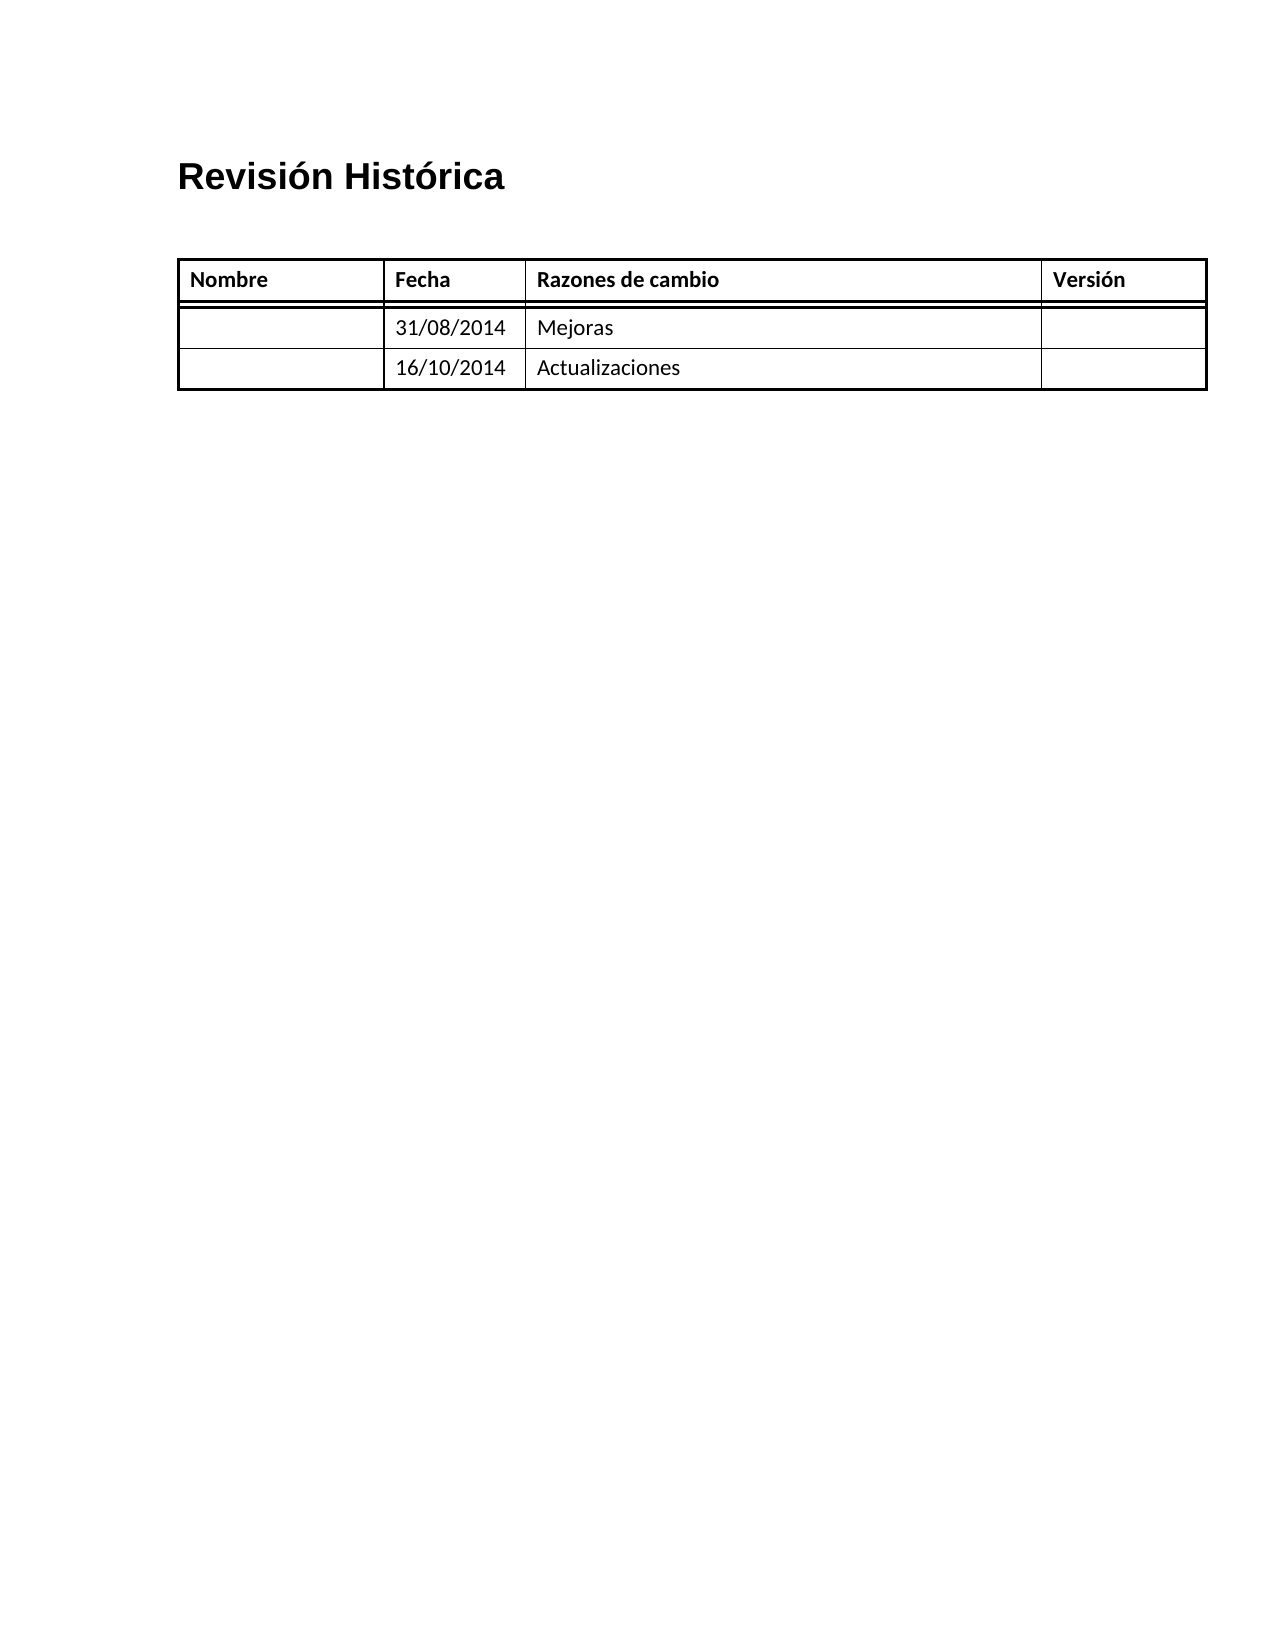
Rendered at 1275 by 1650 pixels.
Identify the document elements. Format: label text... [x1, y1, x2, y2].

table_cell [180, 349, 383, 388]
table_header Versión [1042, 261, 1205, 300]
table_cell [1042, 349, 1205, 388]
table_cell Actualizaciones [526, 349, 1041, 388]
table_cell 31/08/2014 [385, 309, 525, 348]
table_cell [180, 309, 383, 348]
table_cell [1042, 309, 1205, 348]
table_header Nombre [180, 261, 383, 300]
title Revisión Histórica [177, 154, 1098, 197]
table_cell Mejoras [526, 309, 1041, 348]
table_header Razones de cambio [526, 261, 1041, 300]
table_header Fecha [385, 261, 525, 300]
table_cell 16/10/2014 [385, 349, 525, 388]
